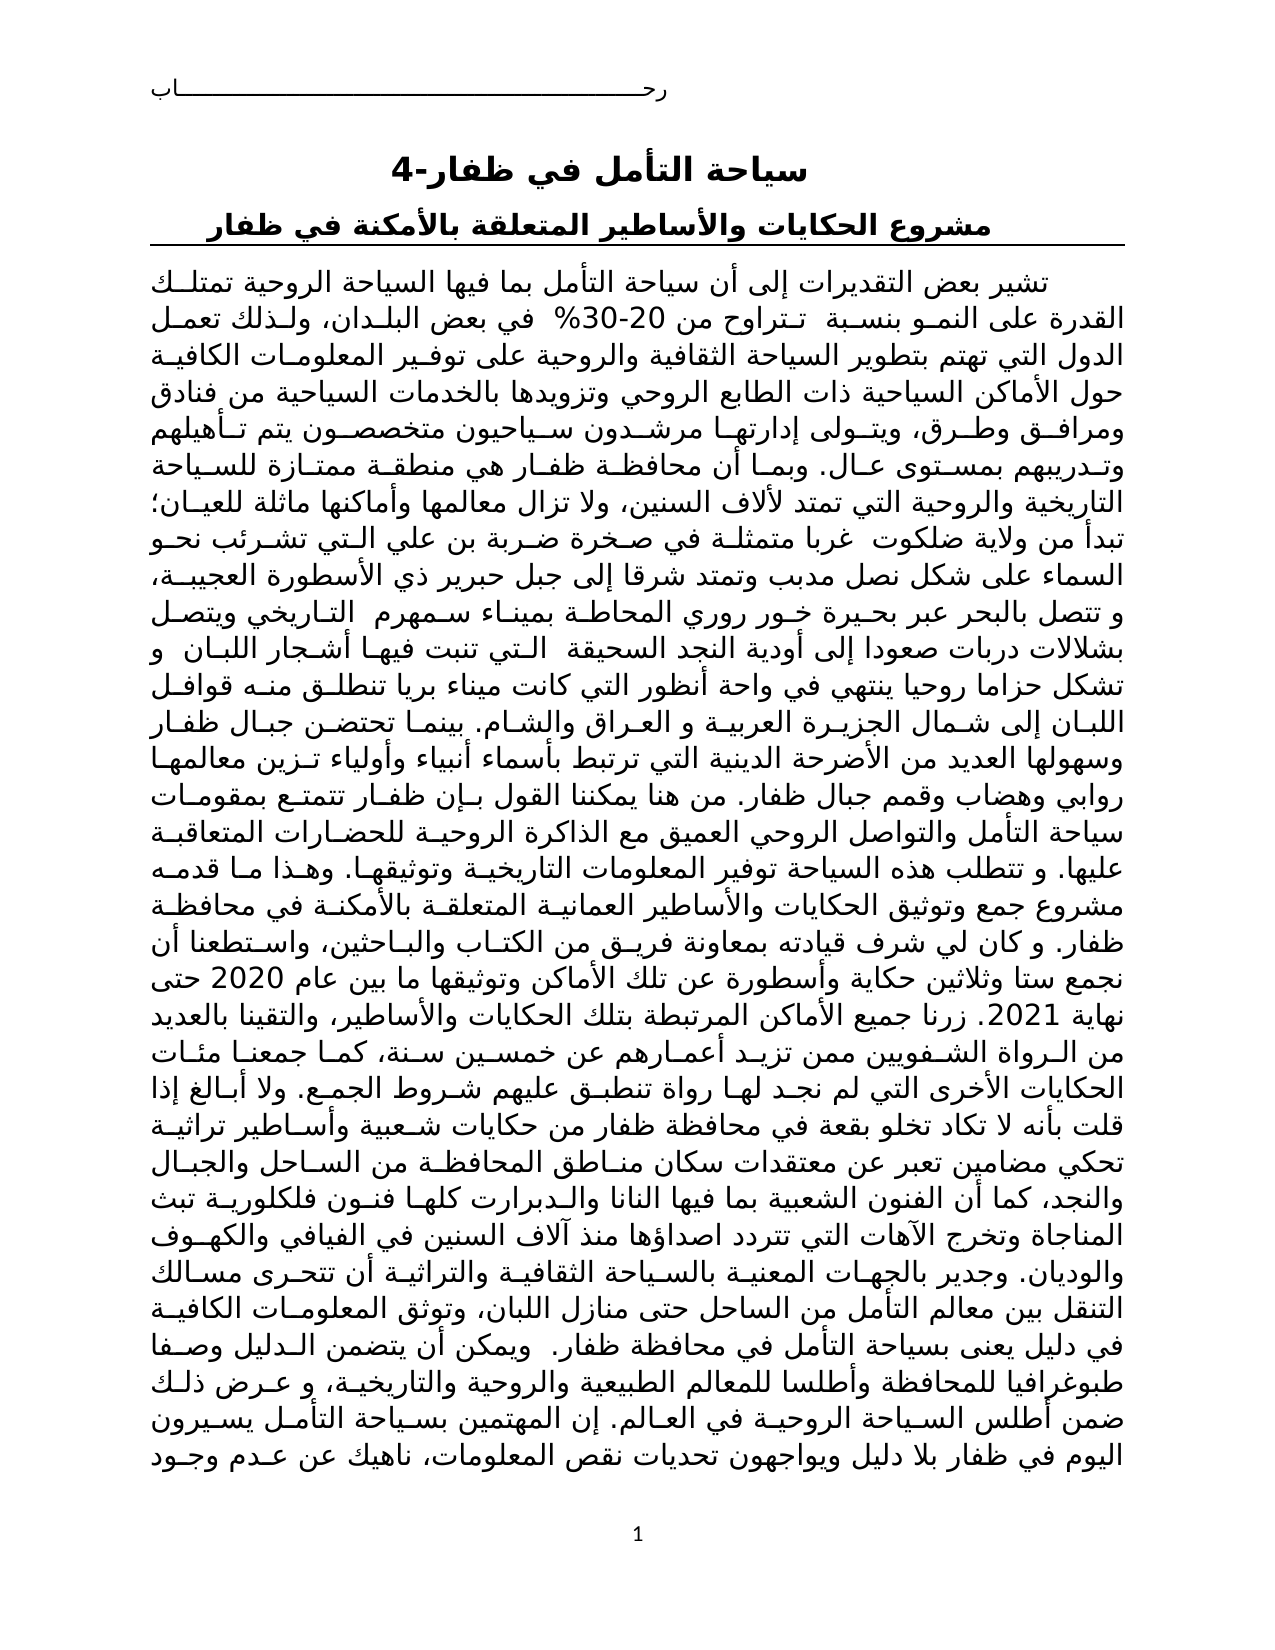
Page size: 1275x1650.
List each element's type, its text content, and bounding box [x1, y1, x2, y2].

text مشروع الحكايات والأساطير المتعلقة بالأمكنة في ظفار [150, 208, 1125, 244]
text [150, 265, 1125, 1472]
text سياحة التأمل في ظفار-4 [150, 150, 1125, 189]
